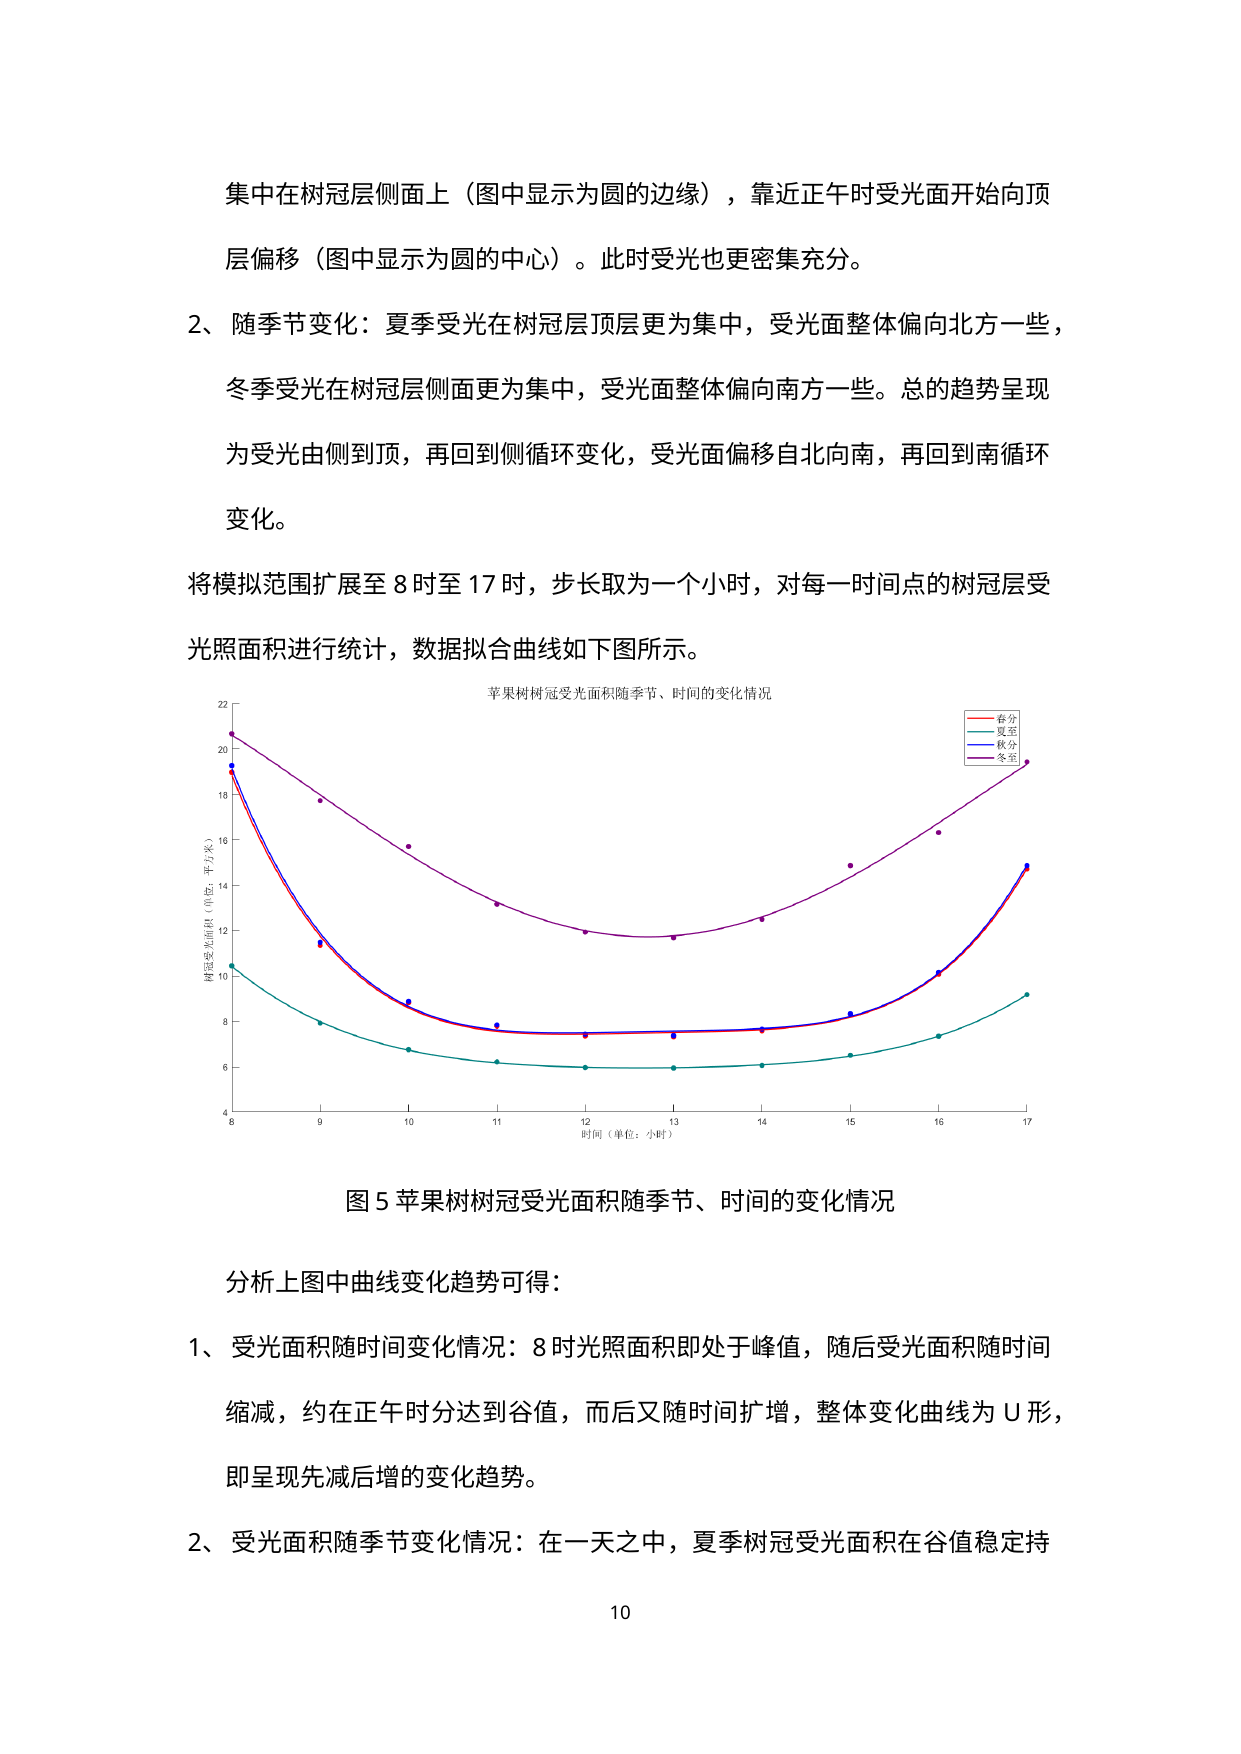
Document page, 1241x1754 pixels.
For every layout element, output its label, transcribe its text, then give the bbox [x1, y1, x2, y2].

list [187, 160, 1053, 290]
list 随季节变化：夏季受光在树冠层顶层更为集中，受光面整体偏向北方一些，冬季受光在树冠层侧面更为集中，受光面整体偏向南方一些。总的趋势呈现为受光由侧到顶，再回到侧循环变化，受光面偏移自北向南，再回到南循环变化。 [187, 290, 1053, 550]
list 分析上图中曲线变化趋势可得： [225, 1248, 1053, 1313]
list 受光面积随时间变化情况：8时光照面积即处于峰值，随后受光面积随时间缩减，约在正午时分达到谷值，而后又随时间扩增，整体变化曲线为U形，即呈现先减后增的变化趋势。 [187, 1313, 1053, 1508]
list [187, 1508, 1053, 1573]
picture [187, 679, 1050, 1142]
text 将模拟范围扩展至8时至17时，步长取为一个小时，对每一时间点的树冠层受光照面积进行统计，数据拟合曲线如下图所示。 [187, 550, 1053, 680]
text 图5 苹果树树冠受光面积随季节、时间的变化情况 [187, 1167, 1053, 1232]
